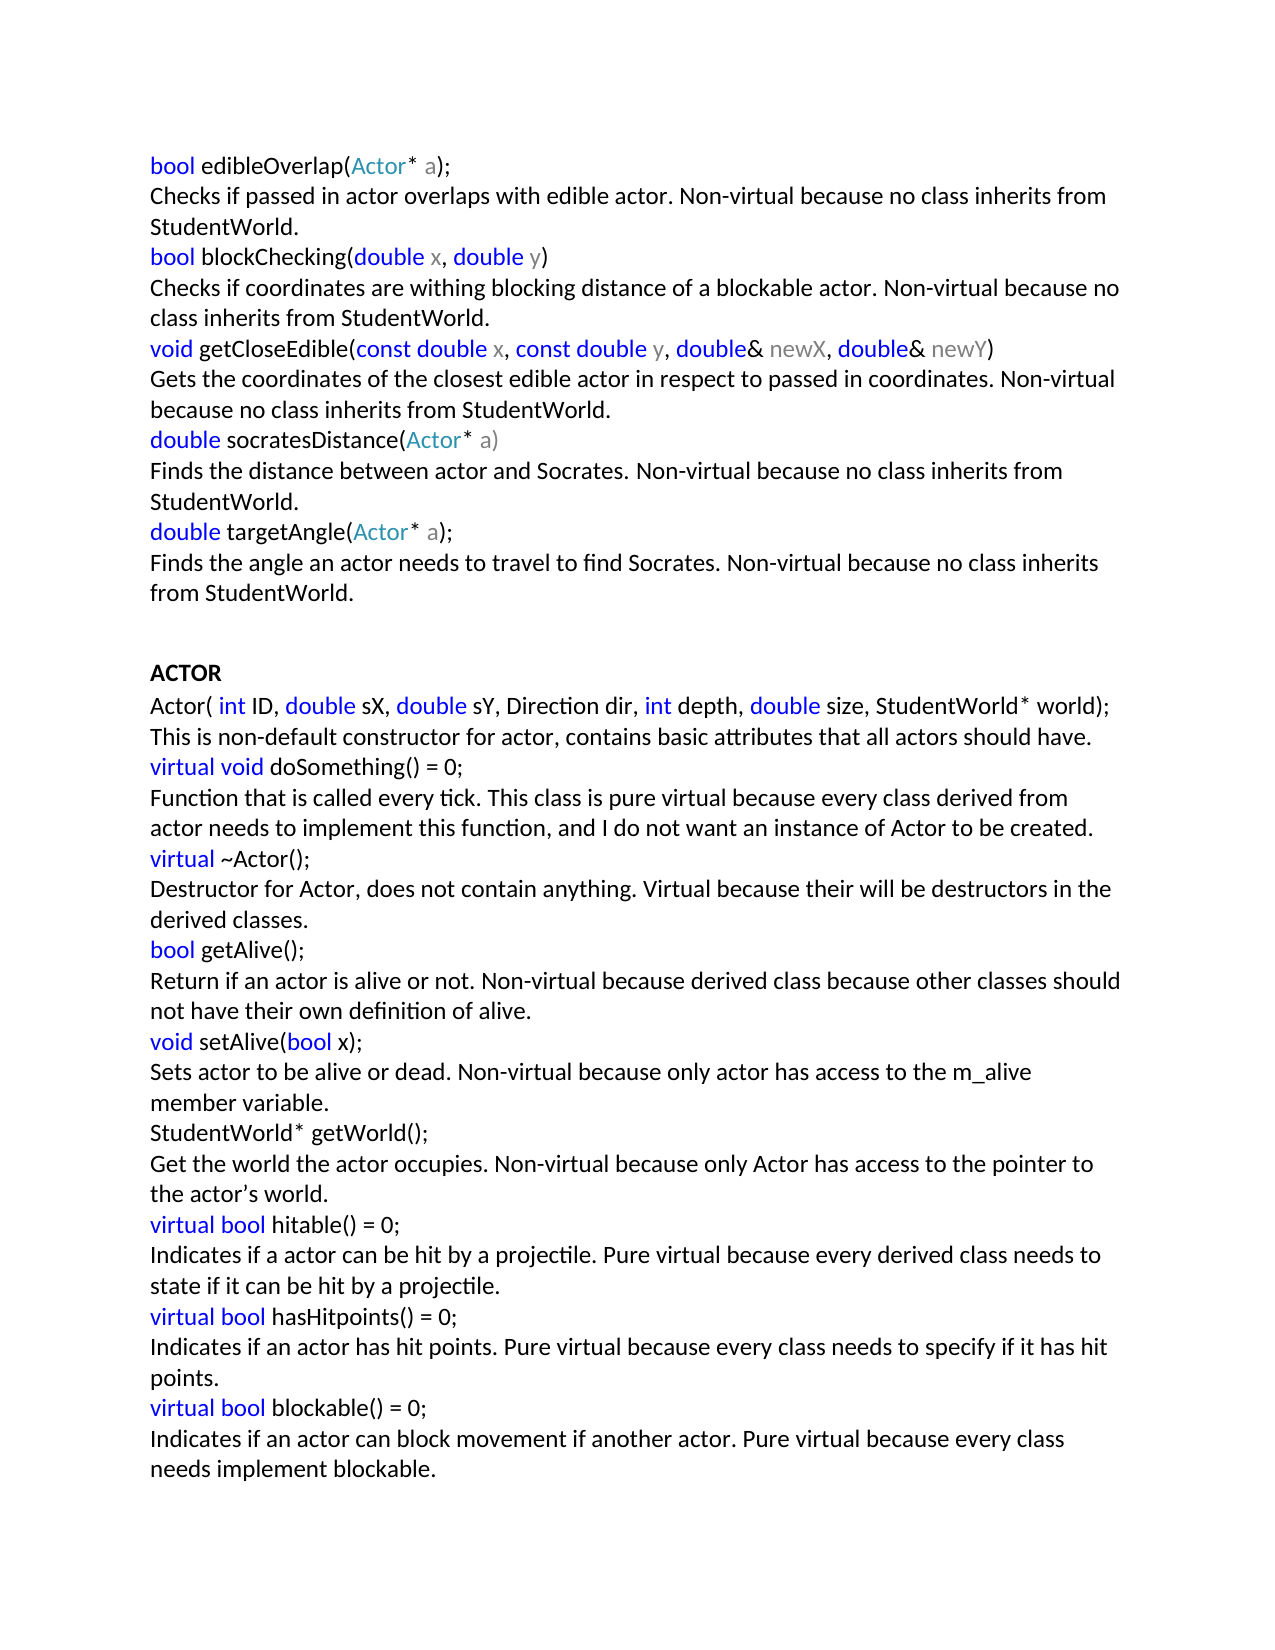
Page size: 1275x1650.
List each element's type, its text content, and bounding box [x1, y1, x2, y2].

text Finds the distance between actor and Socrates. Non-virtual because no class inherits from StudentWorld. [150, 455, 1125, 516]
text Sets actor to be alive or dead. Non-virtual because only actor has access to the m_alive member variable. [150, 1057, 1125, 1118]
text bool getAlive(); [150, 934, 1125, 965]
text This is non-default constructor for actor, contains basic attributes that all actors should have. [150, 721, 1125, 751]
text Destructor for Actor, does not contain anything. Virtual because their will be destructors in the derived classes. [150, 873, 1125, 934]
text Finds the angle an actor needs to travel to find Socrates. Non-virtual because no class inherits from StudentWorld. [150, 547, 1125, 608]
text Indicates if a actor can be hit by a projectile. Pure virtual because every derived class needs to state if it can be hit by a projectile. [150, 1240, 1125, 1301]
text double socratesDistance(Actor* a) [150, 425, 1125, 455]
text bool edibleOverlap(Actor* a); [150, 150, 1125, 181]
text ACTOR [150, 657, 1125, 688]
text Get the world the actor occupies. Non-virtual because only Actor has access to the pointer to the actor’s world. [150, 1148, 1125, 1209]
text Checks if passed in actor overlaps with edible actor. Non-virtual because no class inherits from StudentWorld. [150, 181, 1125, 242]
text virtual bool hitable() = 0; [150, 1209, 1125, 1240]
text void setAlive(bool x); [150, 1026, 1125, 1057]
text virtual bool blockable() = 0; [150, 1392, 1125, 1423]
text double targetAngle(Actor* a); [150, 516, 1125, 547]
text Gets the coordinates of the closest edible actor in respect to passed in coordinates. Non-virtual because no class inherits from StudentWorld. [150, 364, 1125, 425]
text virtual bool hasHitpoints() = 0; [150, 1301, 1125, 1331]
text void getCloseEdible(const double x, const double y, double& newX, double& newY) [150, 333, 1125, 364]
text Indicates if an actor has hit points. Pure virtual because every class needs to specify if it has hit points. [150, 1331, 1125, 1392]
text Indicates if an actor can block movement if another actor. Pure virtual because every class needs implement blockable. [150, 1423, 1125, 1484]
text Return if an actor is alive or not. Non-virtual because derived class because other classes should not have their own definition of alive. [150, 965, 1125, 1026]
text Checks if coordinates are withing blocking distance of a blockable actor. Non-virtual because no class inherits from StudentWorld. [150, 272, 1125, 333]
text Actor( int ID, double sX, double sY, Direction dir, int depth, double size, StudentWorld* world); [150, 690, 1125, 721]
text virtual ~Actor(); [150, 843, 1125, 873]
text virtual void doSomething() = 0; [150, 751, 1125, 782]
text bool blockChecking(double x, double y) [150, 242, 1125, 272]
text Function that is called every tick. This class is pure virtual because every class derived from actor needs to implement this function, and I do not want an instance of Actor to be created. [150, 782, 1125, 843]
text StudentWorld* getWorld(); [150, 1118, 1125, 1148]
